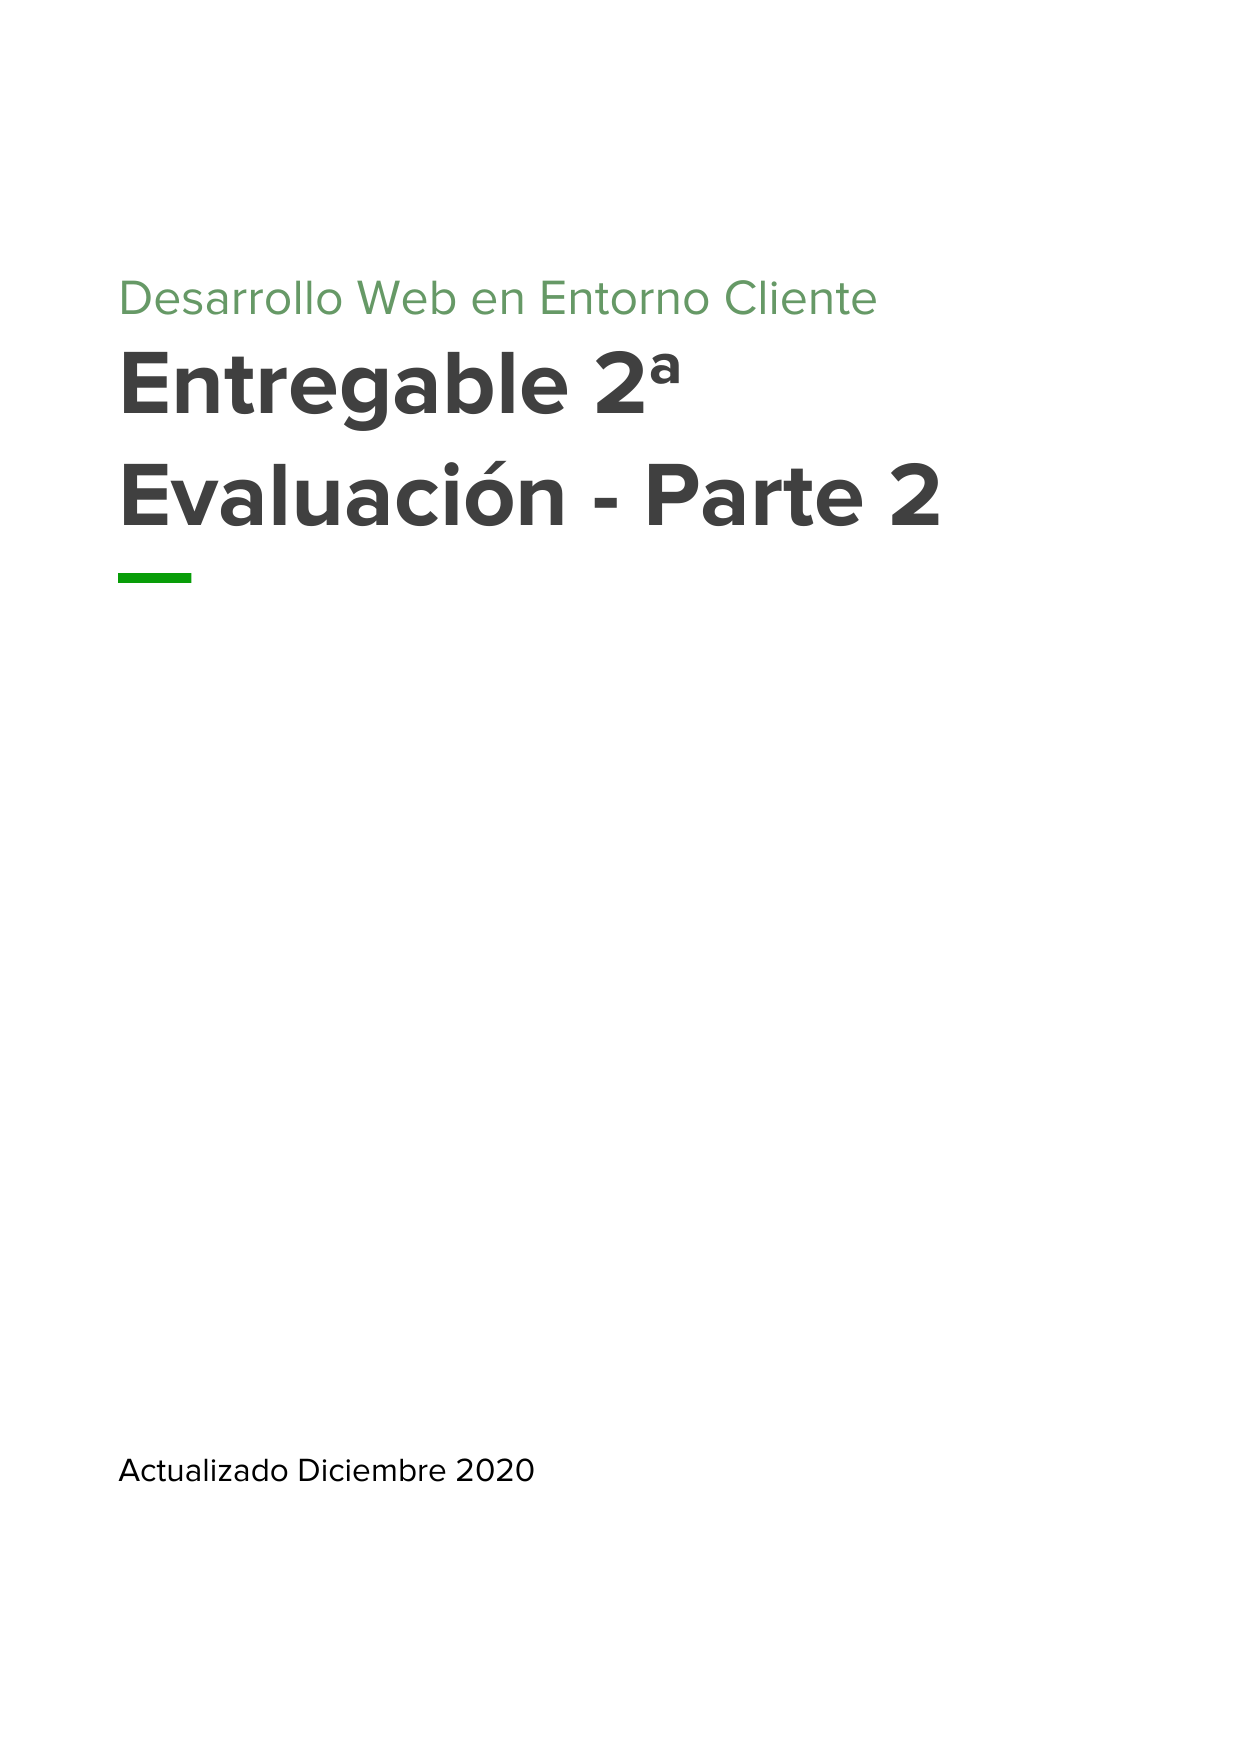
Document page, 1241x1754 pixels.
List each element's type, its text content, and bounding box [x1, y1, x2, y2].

text Actualizado Diciembre 2020 [118, 1451, 1122, 1491]
picture [118, 573, 192, 583]
title Desarrollo Web en Entorno Cliente Entregable 2ª Evaluación - Parte 2 [118, 268, 1122, 552]
